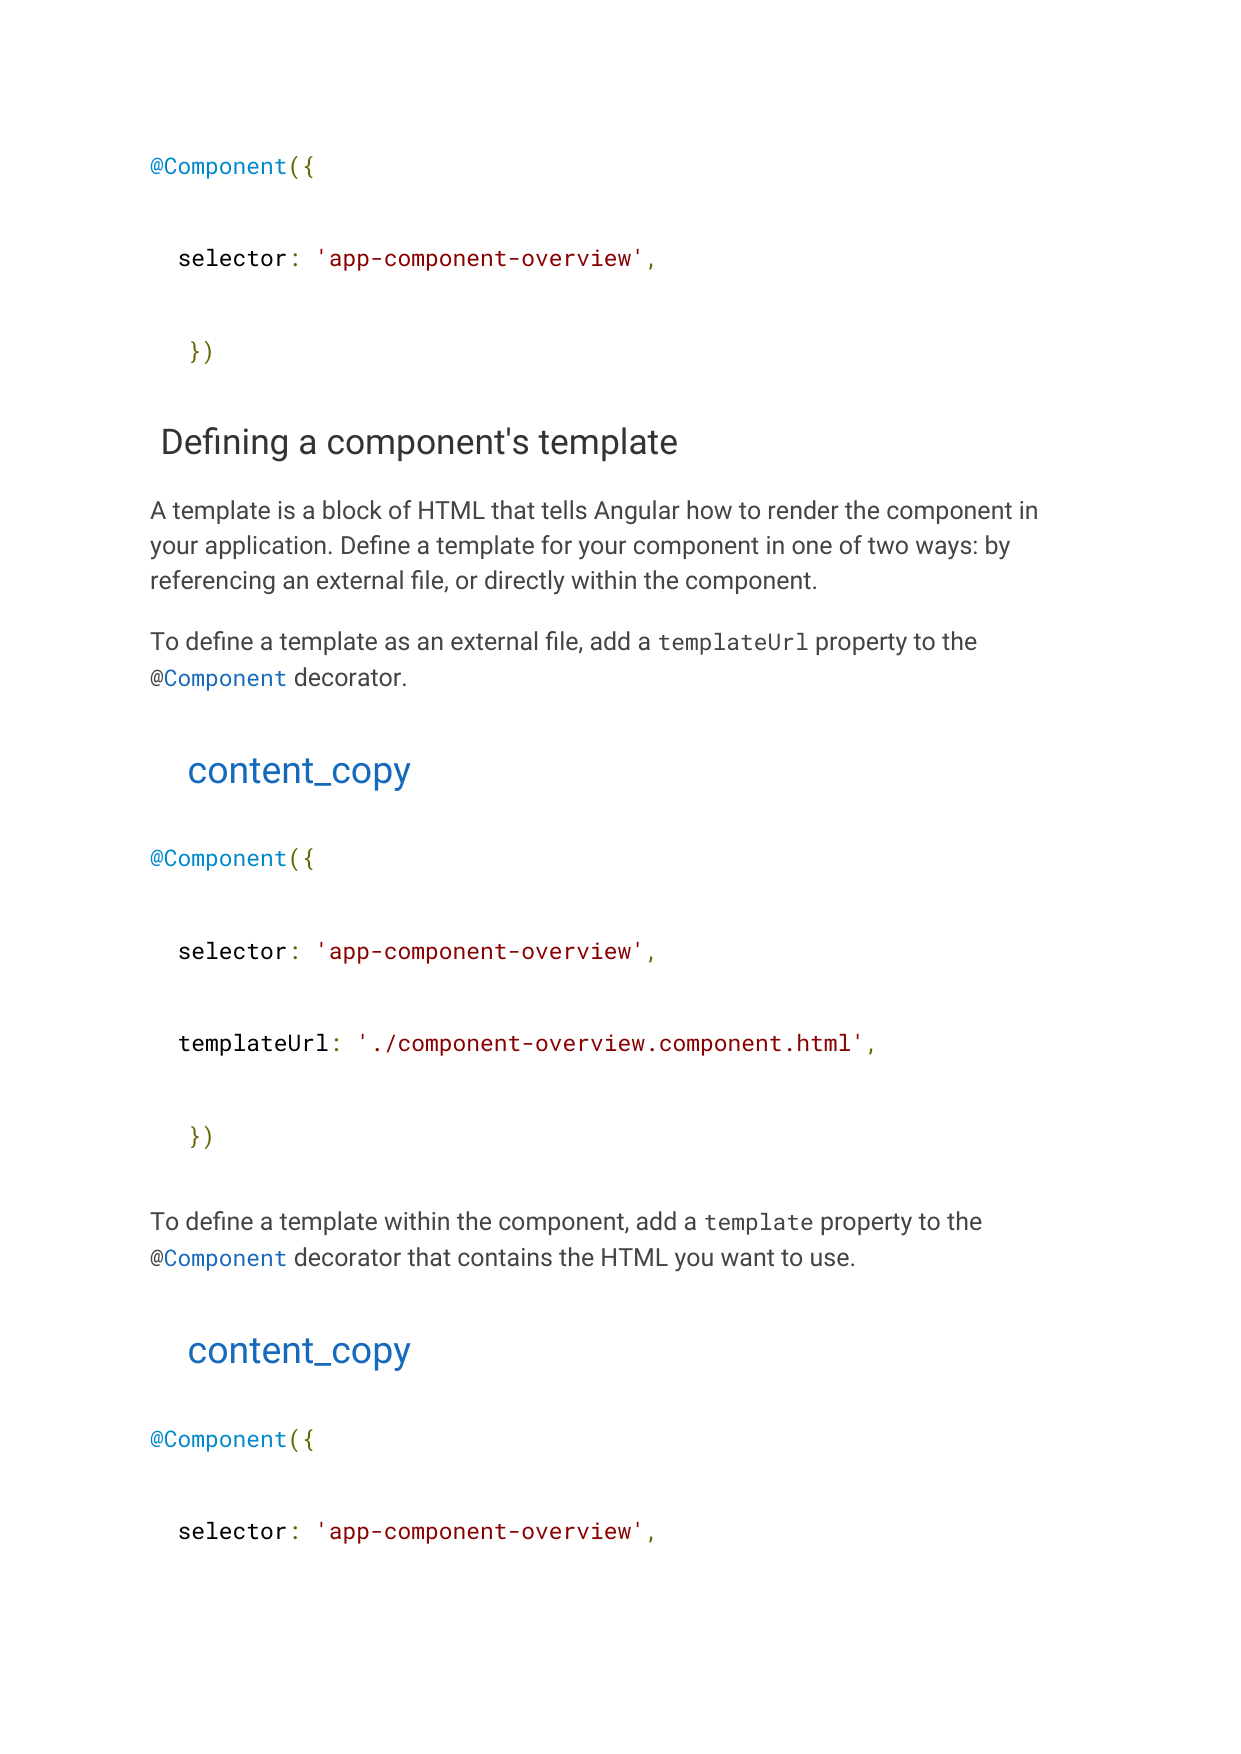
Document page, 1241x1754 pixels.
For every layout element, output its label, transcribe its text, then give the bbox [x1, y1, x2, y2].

subtitle A template is a block of HTML that tells Angular how to render the component in your application. Define a template for your component in one of two ways: by referencing an external file, or directly within the component. [150, 496, 1090, 596]
subtitle templateUrl: './component-overview.component.html', [150, 1028, 1090, 1058]
subtitle To define a template as an external file, add a templateUrl property to the @Component decorator. [150, 626, 1090, 693]
subtitle }) [187, 1120, 1053, 1151]
subtitle To define a template within the component, add a template property to the @Component decorator that contains the HTML you want to use. [150, 1207, 1090, 1273]
subtitle selector: 'app-component-overview', [150, 935, 1090, 966]
subtitle @Component({ [150, 843, 1090, 873]
subtitle @Component({ [150, 150, 1090, 180]
subtitle content_copy [187, 749, 1053, 793]
subtitle selector: 'app-component-overview', [150, 242, 1090, 273]
subtitle @Component({ [150, 1423, 1090, 1453]
subtitle selector: 'app-component-overview', [150, 1516, 1090, 1546]
subtitle }) [187, 335, 1053, 365]
subtitle Defining a component's template [160, 421, 1080, 463]
subtitle content_copy [187, 1329, 1053, 1373]
